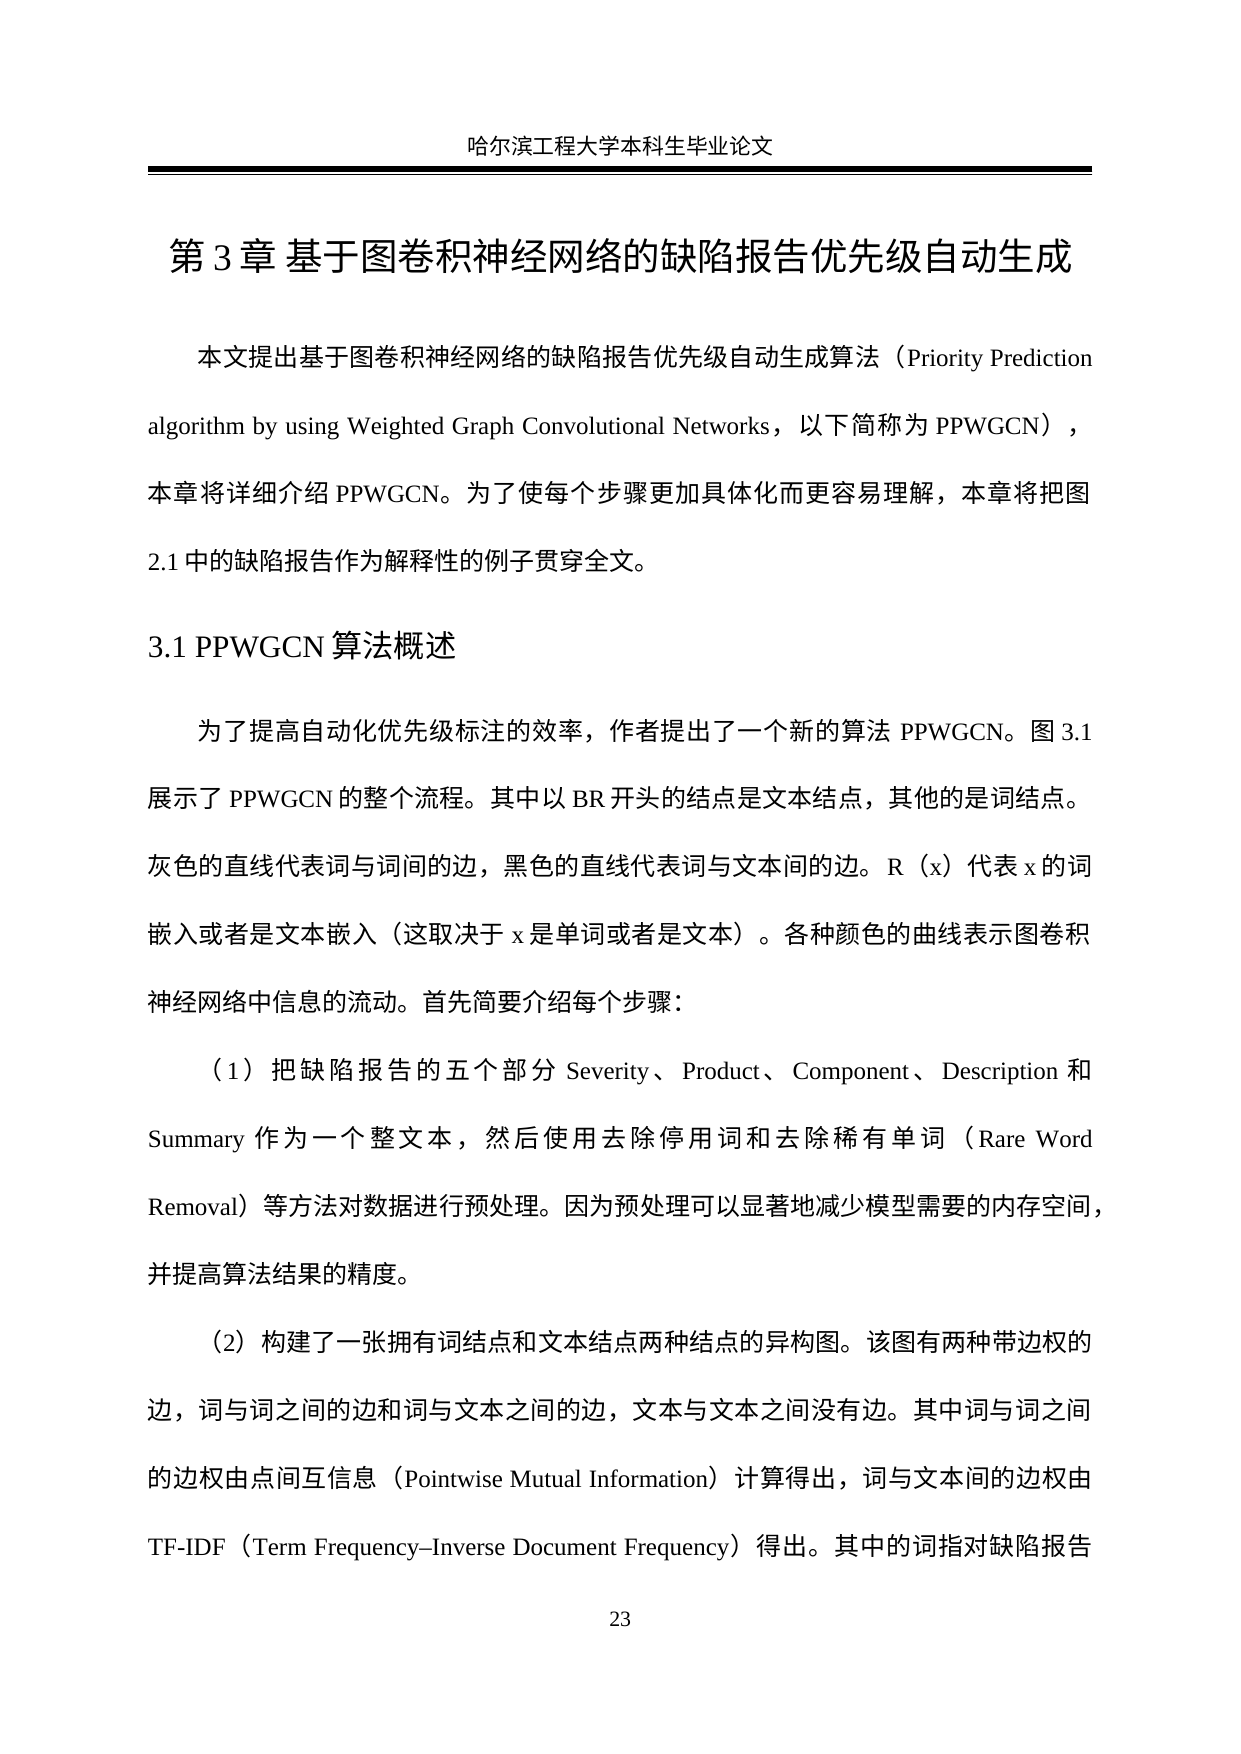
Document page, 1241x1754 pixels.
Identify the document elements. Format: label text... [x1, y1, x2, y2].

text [148, 1306, 1092, 1578]
text （1）把缺陷报告的五个部分Severity、Product、Component、Description和Summary作为一个整文本，然后使用去除停用词和去除稀有单词（Rare Word Removal）等方法对数据进行预处理。因为预处理可以显著地减少模型需要的内存空间，并提高算法结果的精度。 [148, 1035, 1092, 1306]
subtitle 第3章 基于图卷积神经网络的缺陷报告优先级自动生成 [148, 220, 1092, 288]
text 本文提出基于图卷积神经网络的缺陷报告优先级自动生成算法（Priority Prediction algorithm by using Weighted Graph Convolutional Networks，以下简称为PPWGCN），本章将详细介绍PPWGCN。为了使每个步骤更加具体化而更容易理解，本章将把图2.1中的缺陷报告作为解释性的例子贯穿全文。 [148, 322, 1092, 593]
subtitle 3.1 PPWGCN算法概述 [148, 610, 1092, 678]
text 为了提高自动化优先级标注的效率，作者提出了一个新的算法PPWGCN。图3.1展示了PPWGCN的整个流程。其中以BR开头的结点是文本结点，其他的是词结点。灰色的直线代表词与词间的边，黑色的直线代表词与文本间的边。R（x）代表x的词嵌入或者是文本嵌入（这取决于x是单词或者是文本）。各种颜色的曲线表示图卷积神经网络中信息的流动。首先简要介绍每个步骤： [148, 695, 1092, 1035]
